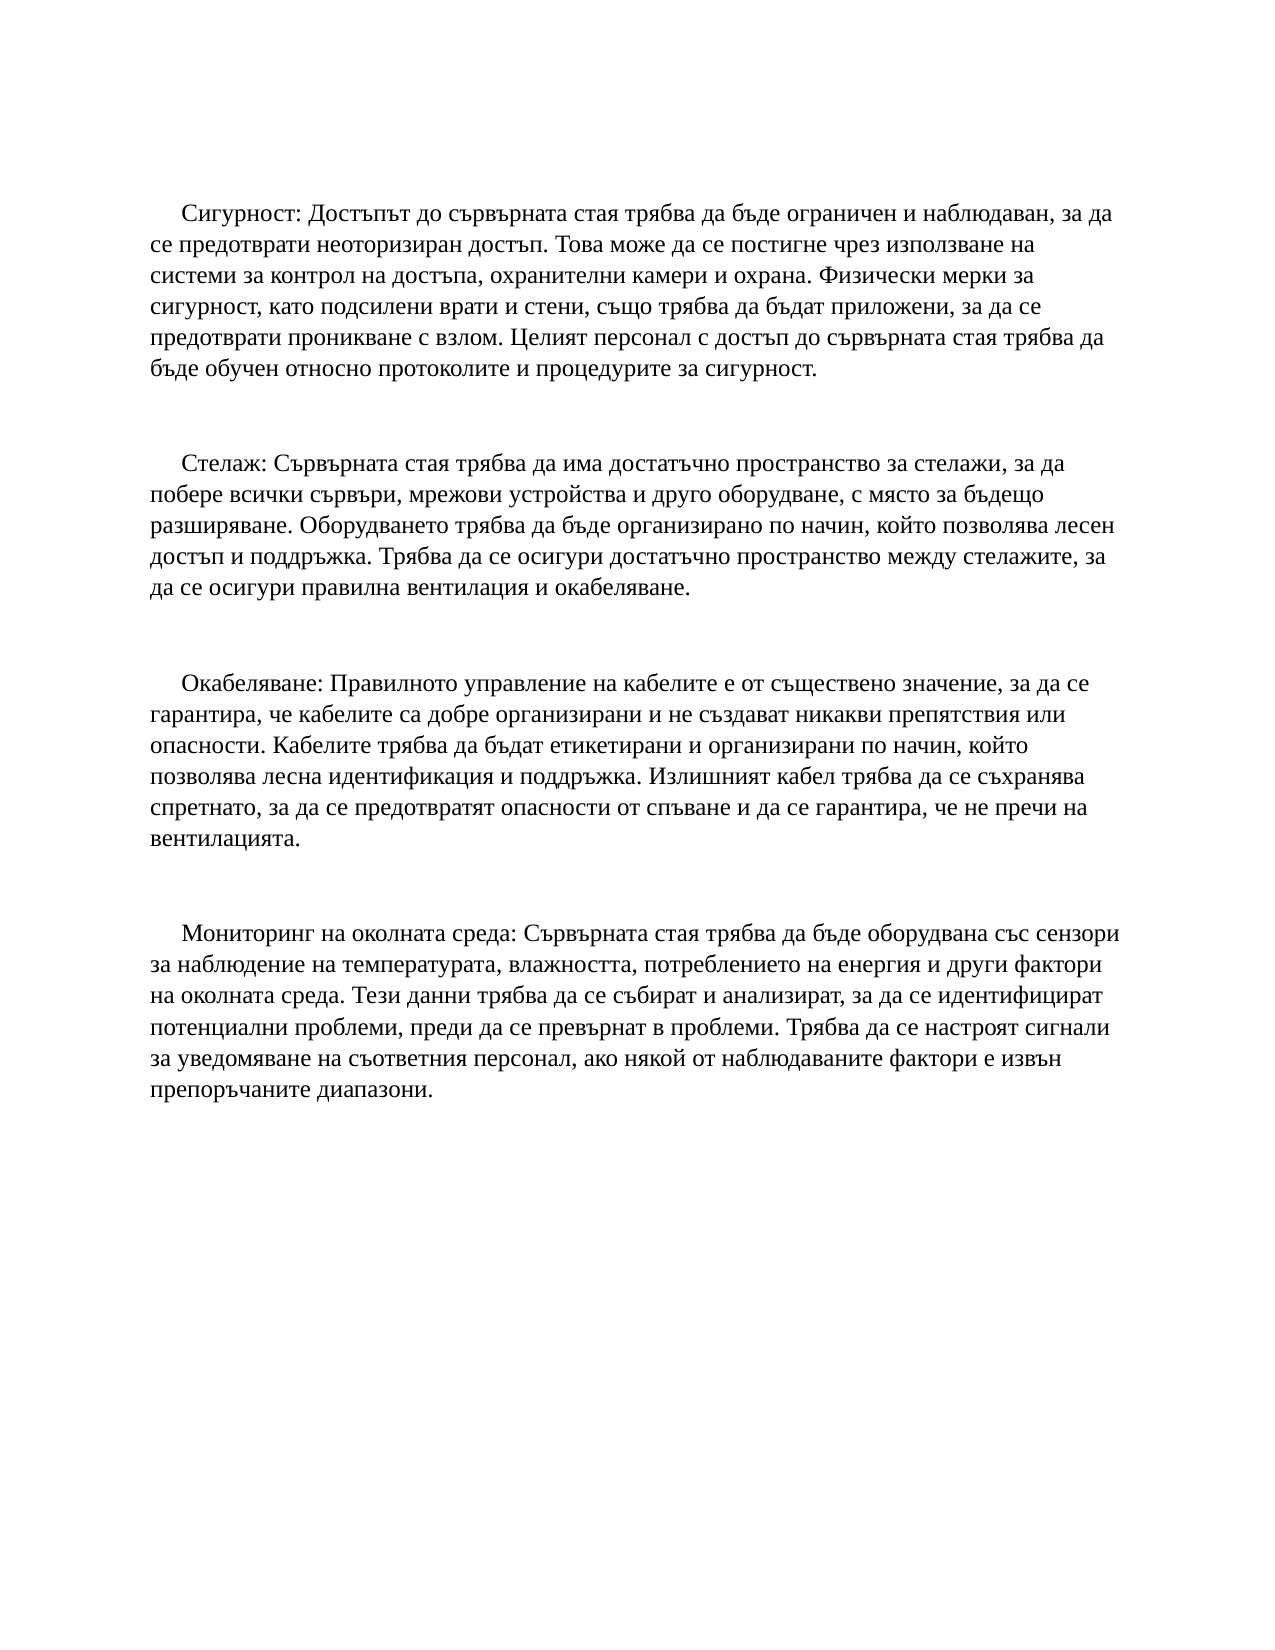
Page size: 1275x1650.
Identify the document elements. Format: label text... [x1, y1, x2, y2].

text Сигурност: Достъпът до сървърната стая трябва да бъде ограничен и наблюдаван, за да се предотврати неоторизиран достъп. Това може да се постигне чрез използване на системи за контрол на достъпа, охранителни камери и охрана. Физически мерки за сигурност, като подсилени врати и стени, също трябва да бъдат приложени, за да се предотврати проникване с взлом. Целият персонал с достъп до сървърната стая трябва да бъде обучен относно протоколите и процедурите за сигурност. [150, 198, 1125, 382]
text Окабеляване: Правилното управление на кабелите е от съществено значение, за да се гарантира, че кабелите са добре организирани и не създават никакви препятствия или опасности. Кабелите трябва да бъдат етикетирани и организирани по начин, който позволява лесна идентификация и поддръжка. Излишният кабел трябва да се съхранява спретнато, за да се предотвратят опасности от спъване и да се гарантира, че не пречи на вентилацията. [150, 668, 1125, 852]
text Мониторинг на околната среда: Сървърната стая трябва да бъде оборудвана със сензори за наблюдение на температурата, влажността, потреблението на енергия и други фактори на околната среда. Тези данни трябва да се събират и анализират, за да се идентифицират потенциални проблеми, преди да се превърнат в проблеми. Трябва да се настроят сигнали за уведомяване на съответния персонал, ако някой от наблюдаваните фактори е извън препоръчаните диапазони. [150, 918, 1125, 1102]
text Стелаж: Сървърната стая трябва да има достатъчно пространство за стелажи, за да побере всички сървъри, мрежови устройства и друго оборудване, с място за бъдещо разширяване. Оборудването трябва да бъде организирано по начин, който позволява лесен достъп и поддръжка. Трябва да се осигури достатъчно пространство между стелажите, за да се осигури правилна вентилация и окабеляване. [150, 448, 1125, 601]
